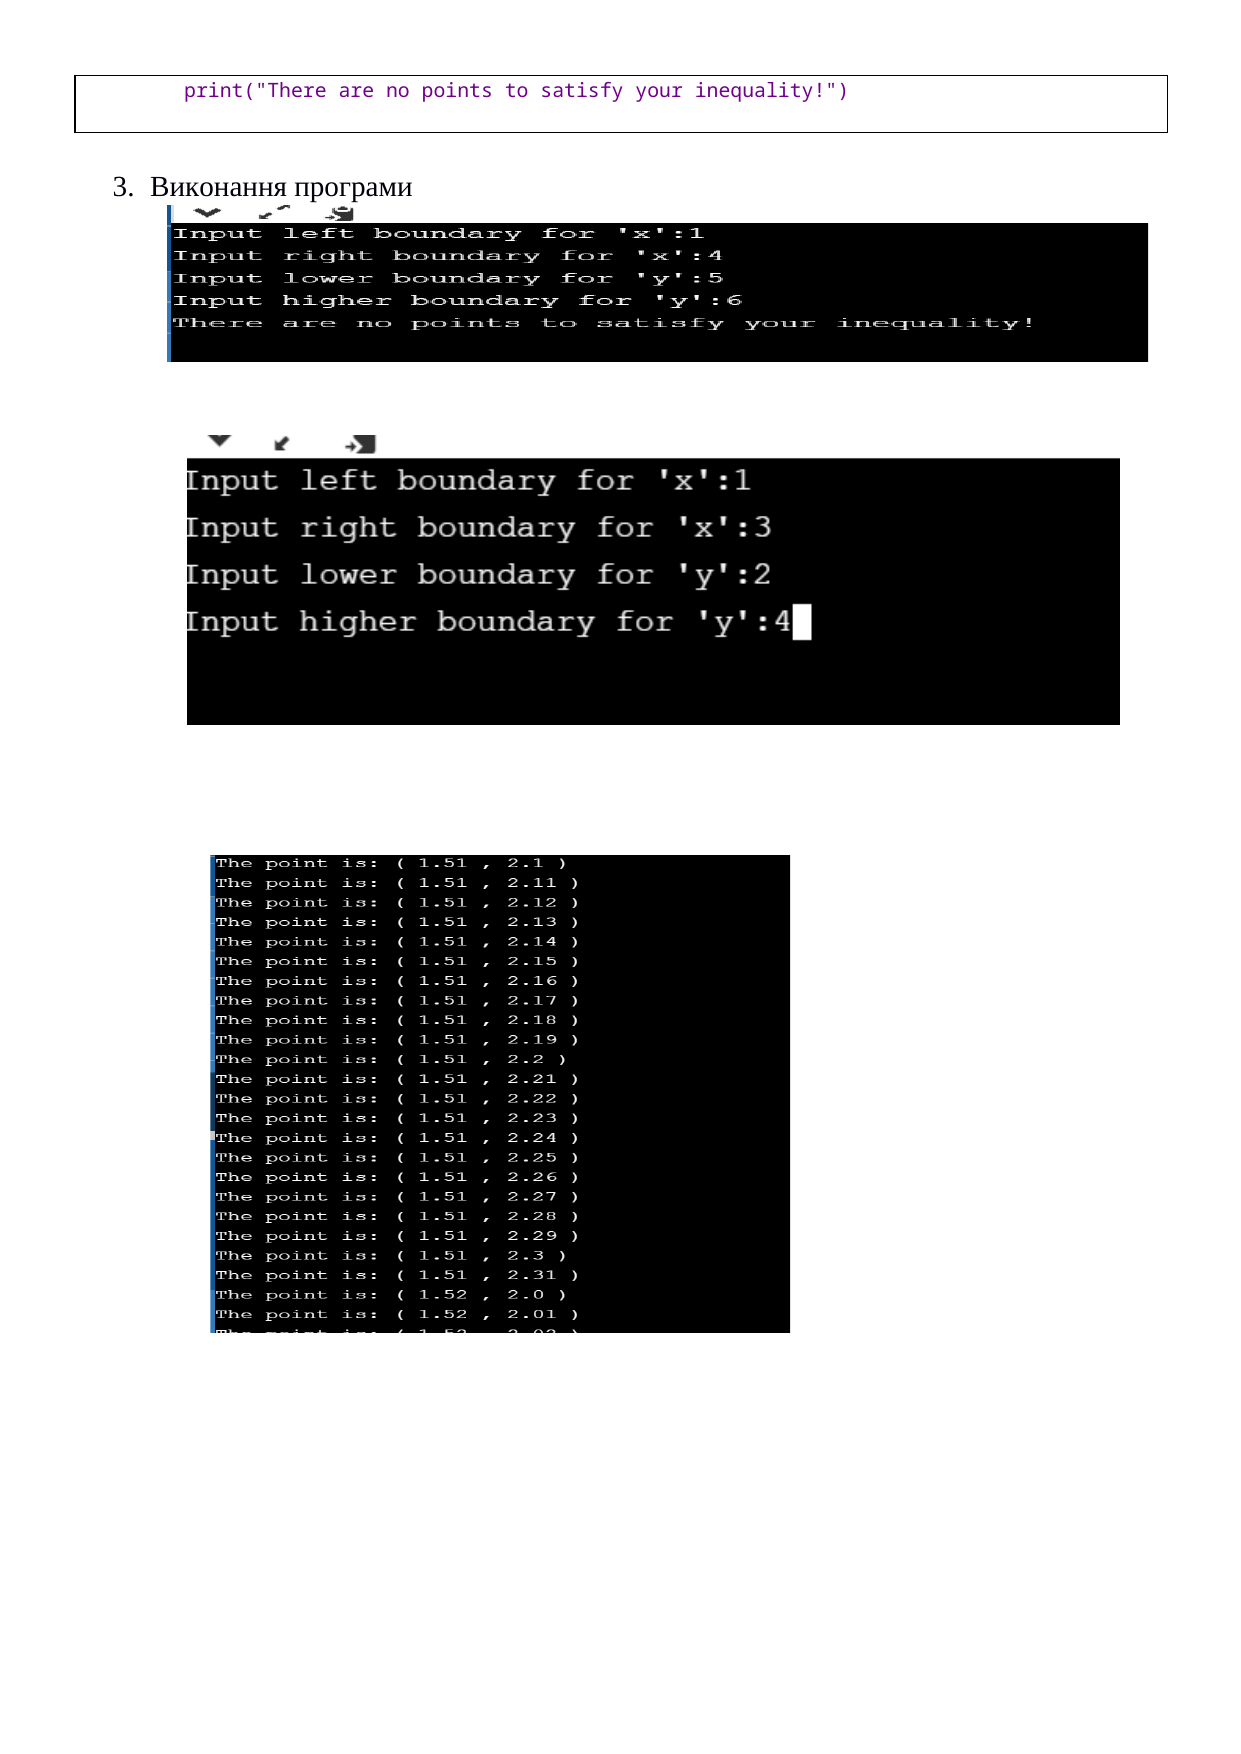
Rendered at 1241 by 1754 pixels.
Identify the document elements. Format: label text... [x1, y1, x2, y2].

picture [187, 435, 1120, 725]
picture [167, 205, 1149, 362]
list Виконання програми [112, 169, 1165, 202]
picture [210, 855, 791, 1333]
